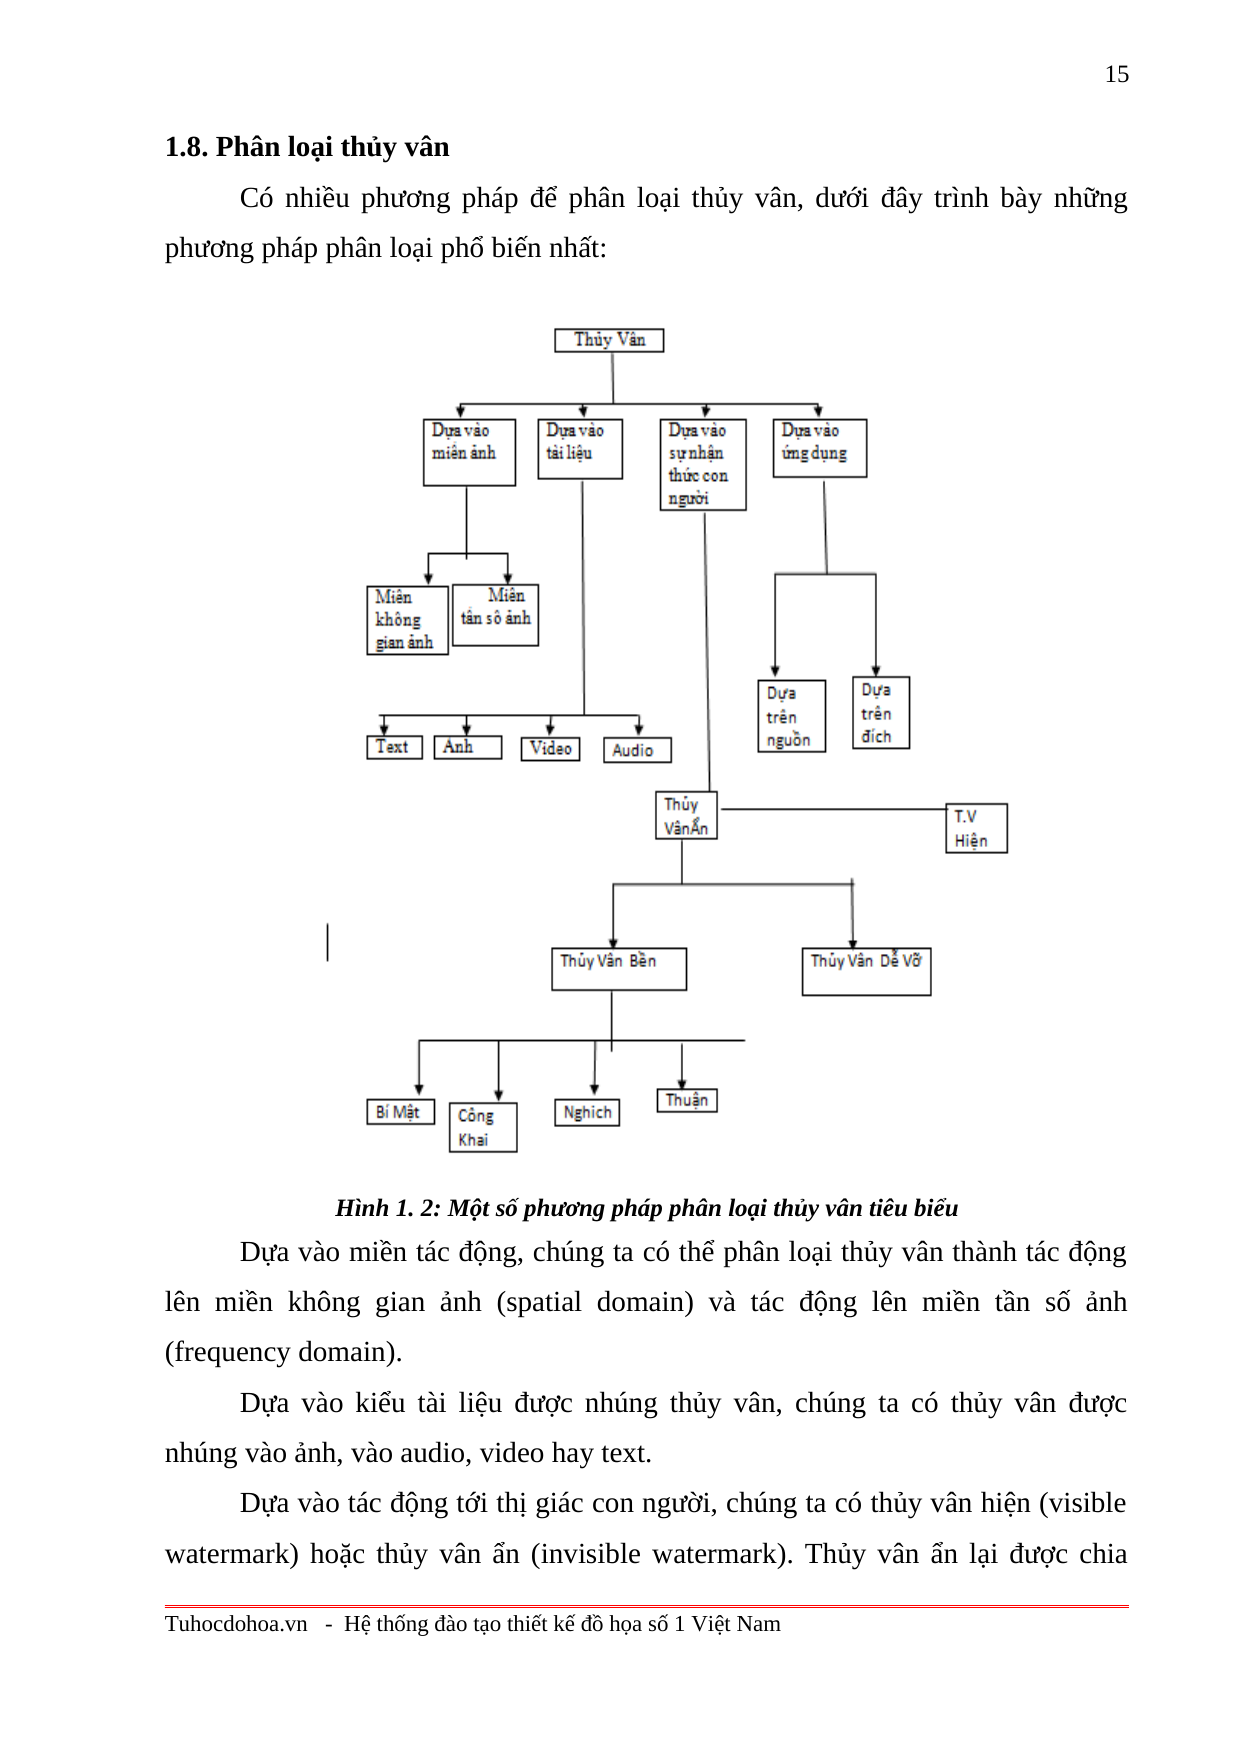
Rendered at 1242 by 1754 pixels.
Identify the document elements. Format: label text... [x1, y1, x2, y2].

text Dựa vào kiểu tài liệu được nhúng thủy vân, chúng ta có thủy vân được nhúng vào ảnh, vào audio, video hay text. [164, 1385, 1129, 1469]
text Hình 1. 2: Một số phương pháp phân loại thủy vân tiêu biểu [164, 1193, 1129, 1221]
subtitle 1.8. Phân loại thủy vân [164, 129, 1129, 163]
picture [324, 280, 1045, 1167]
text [164, 1486, 1129, 1569]
text Dựa vào miền tác động, chúng ta có thể phân loại thủy vân thành tác động lên miền không gian ảnh (spatial domain) và tác động lên miền tần số ảnh (frequency domain). [164, 1234, 1129, 1368]
text Có nhiều phương pháp để phân loại thủy vân, dưới đây trình bày những phương pháp phân loại phổ biến nhất: [164, 180, 1129, 263]
